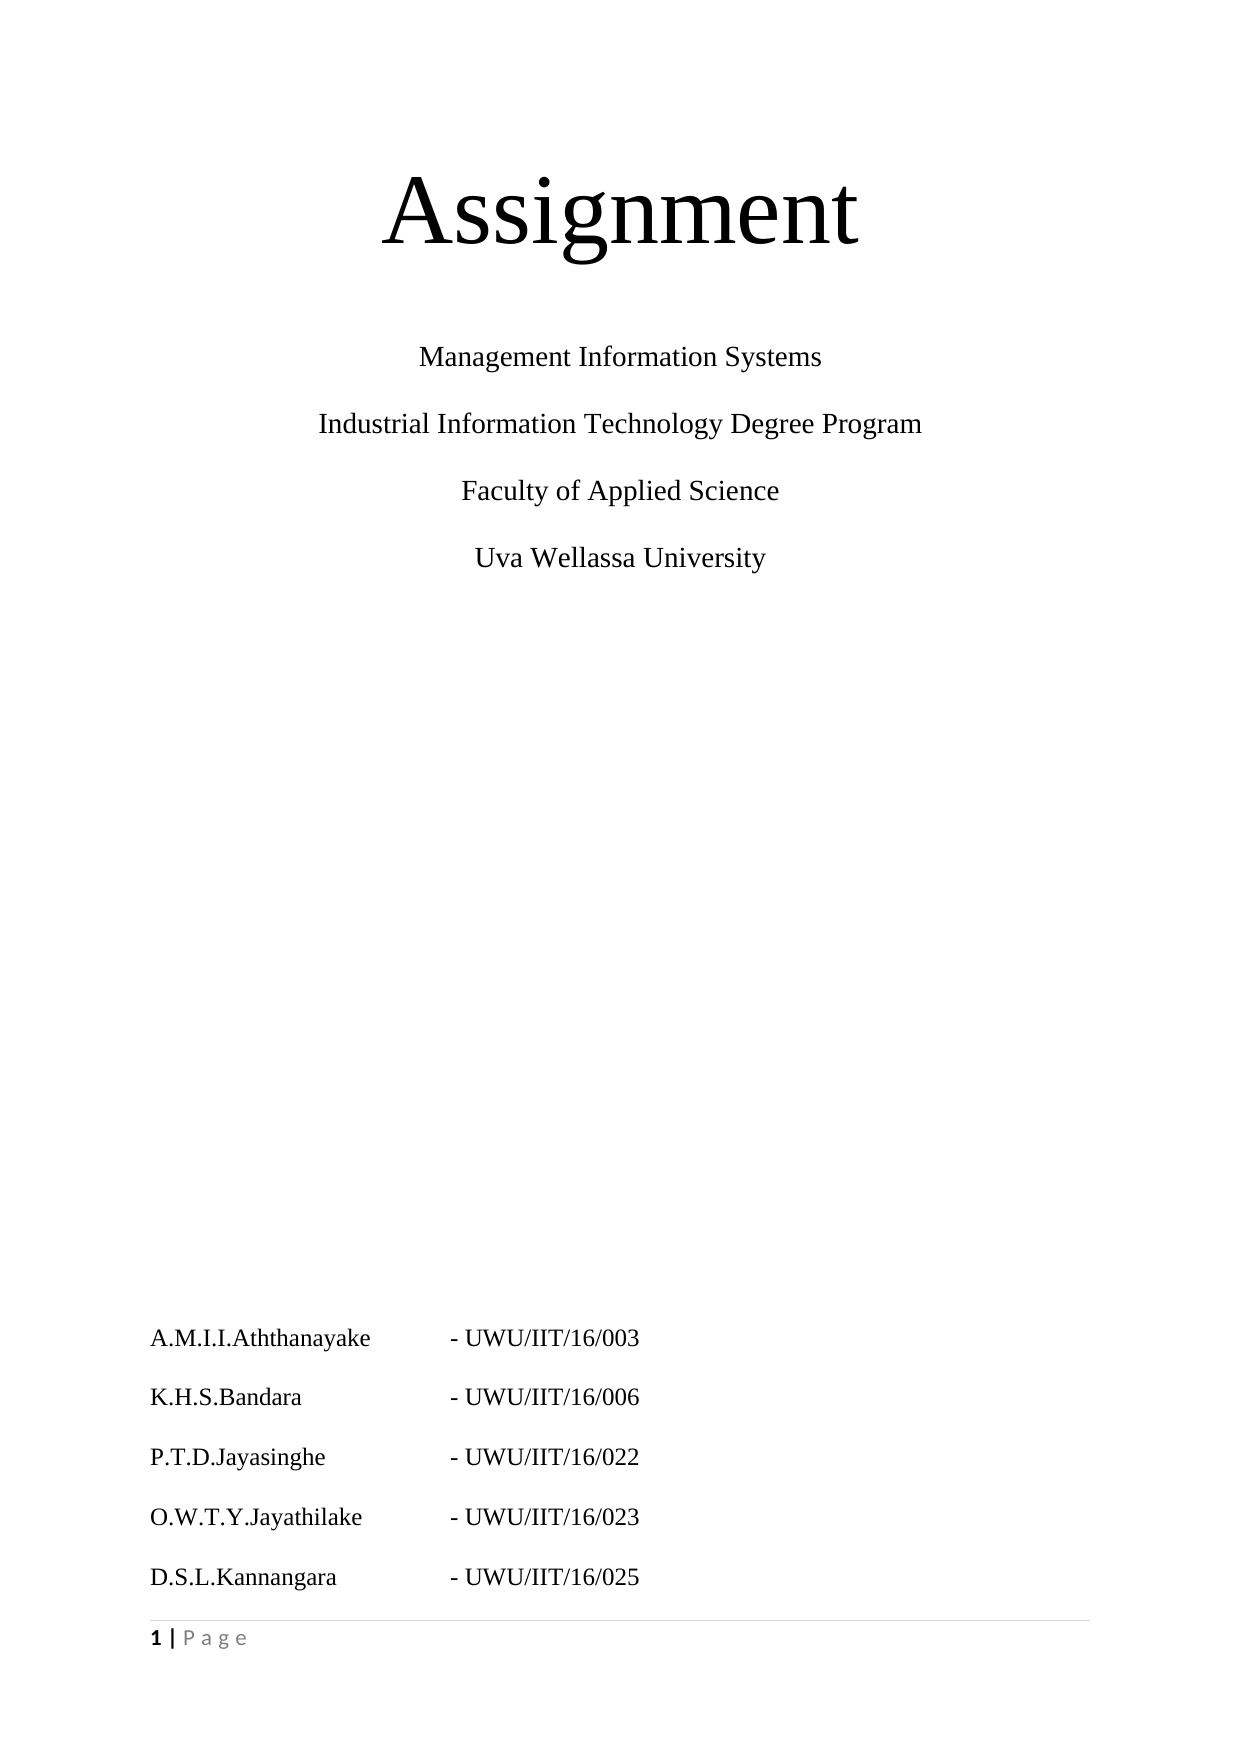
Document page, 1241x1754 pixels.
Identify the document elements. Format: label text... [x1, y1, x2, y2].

text D.S.L.Kannangara - UWU/IIT/16/025 [150, 1562, 1090, 1591]
text A.M.I.I.Aththanayake - UWU/IIT/16/003 [150, 1323, 1090, 1351]
text Assignment [150, 150, 1090, 265]
text O.W.T.Y.Jayathilake - UWU/IIT/16/023 [150, 1502, 1090, 1531]
text K.H.S.Bandara - UWU/IIT/16/006 [150, 1382, 1090, 1411]
text Uva Wellassa University [150, 540, 1090, 574]
text Industrial Information Technology Degree Program [150, 406, 1090, 440]
text Management Information Systems [150, 339, 1090, 373]
text P.T.D.Jayasinghe - UWU/IIT/16/022 [150, 1442, 1090, 1471]
text Faculty of Applied Science [150, 473, 1090, 507]
